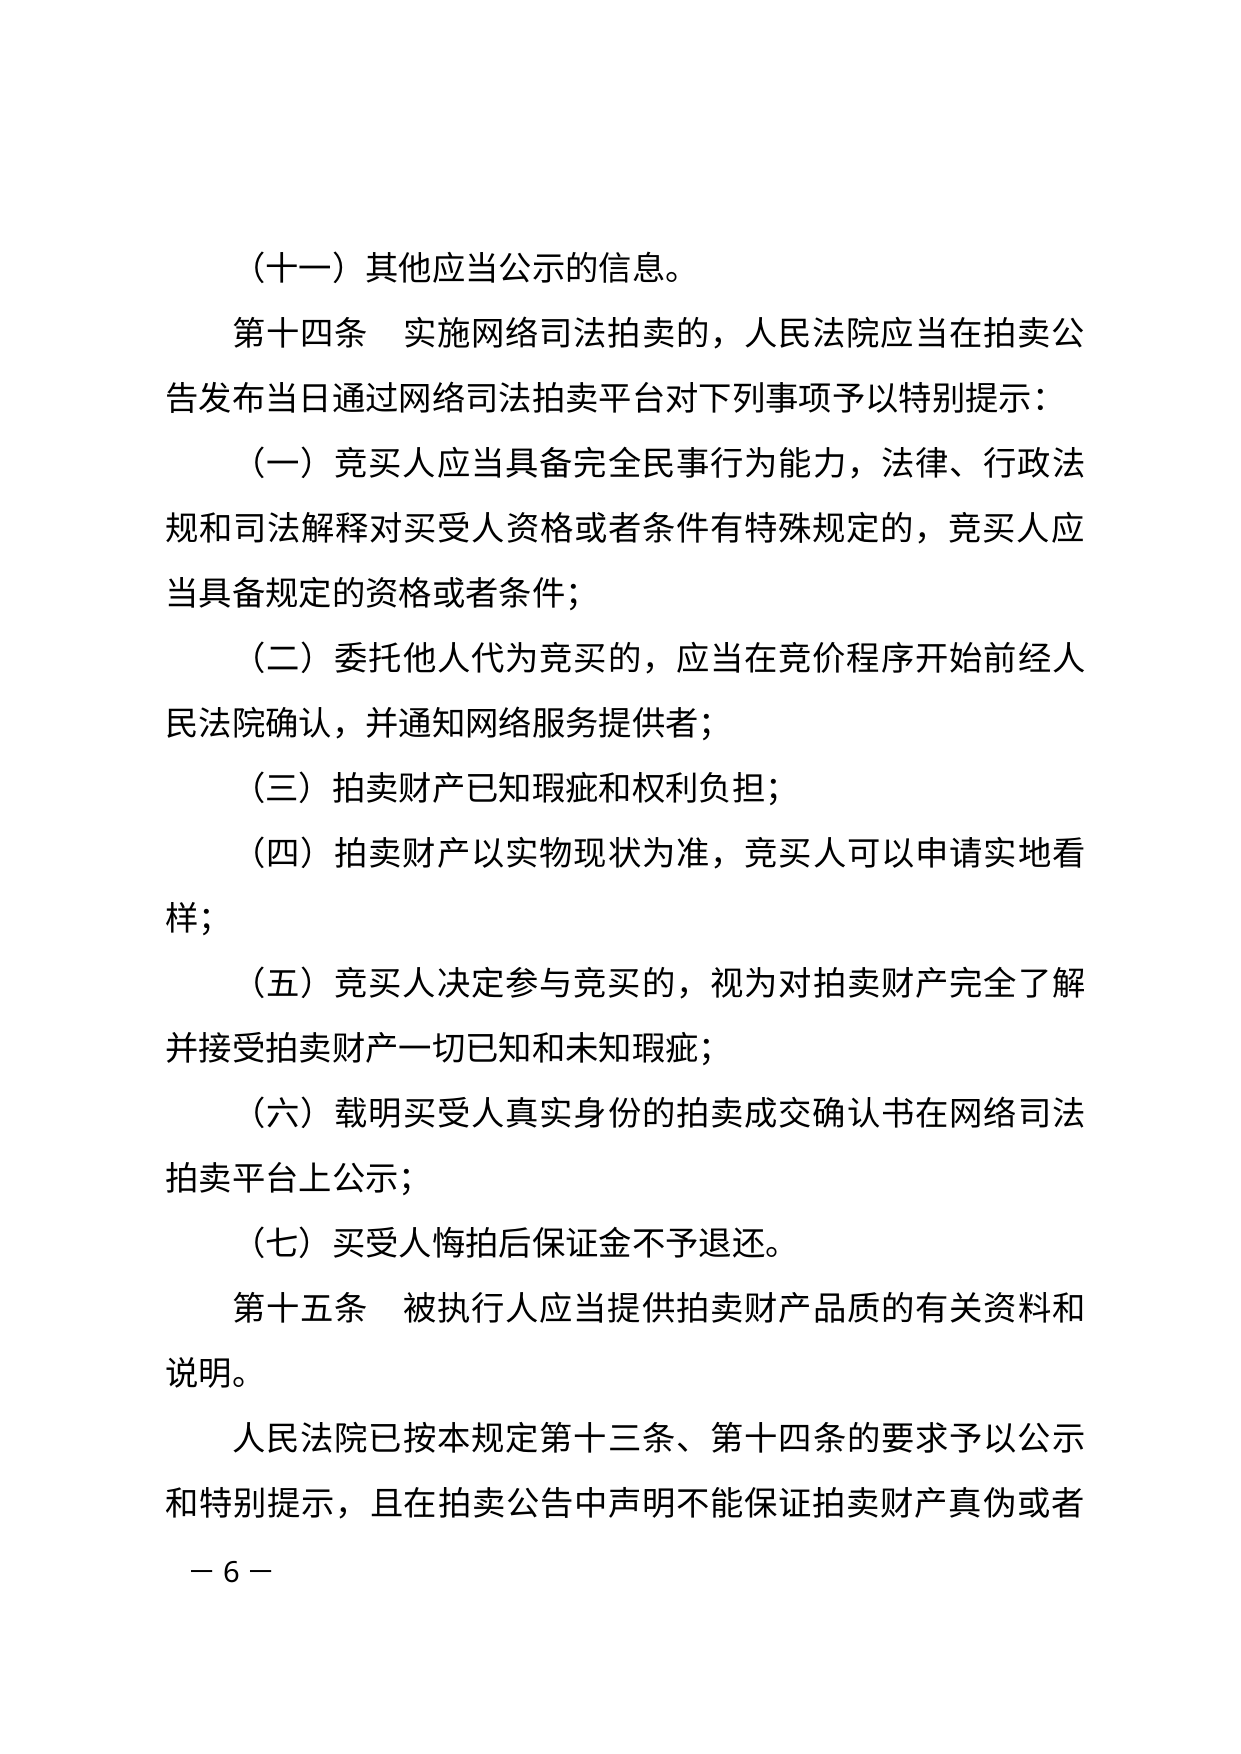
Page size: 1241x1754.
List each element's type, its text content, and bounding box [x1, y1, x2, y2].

text （六）载明买受人真实身份的拍卖成交确认书在网络司法拍卖平台上公示； [165, 1078, 1087, 1208]
text （一）竞买人应当具备完全民事行为能力，法律、行政法规和司法解释对买受人资格或者条件有特殊规定的，竞买人应当具备规定的资格或者条件； [165, 428, 1087, 623]
text （二）委托他人代为竞买的，应当在竞价程序开始前经人民法院确认，并通知网络服务提供者； [165, 623, 1087, 753]
text （十一）其他应当公示的信息。 [165, 233, 1087, 298]
text （五）竞买人决定参与竞买的，视为对拍卖财产完全了解，并接受拍卖财产一切已知和未知瑕疵； [165, 948, 1087, 1078]
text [165, 1403, 1087, 1533]
text 第十五条 被执行人应当提供拍卖财产品质的有关资料和说明。 [165, 1273, 1087, 1403]
text （三）拍卖财产已知瑕疵和权利负担； [165, 753, 1087, 818]
text （七）买受人悔拍后保证金不予退还。 [165, 1208, 1087, 1273]
text 第十四条 实施网络司法拍卖的，人民法院应当在拍卖公告发布当日通过网络司法拍卖平台对下列事项予以特别提示： [165, 298, 1087, 428]
text （四）拍卖财产以实物现状为准，竞买人可以申请实地看样； [165, 818, 1087, 948]
